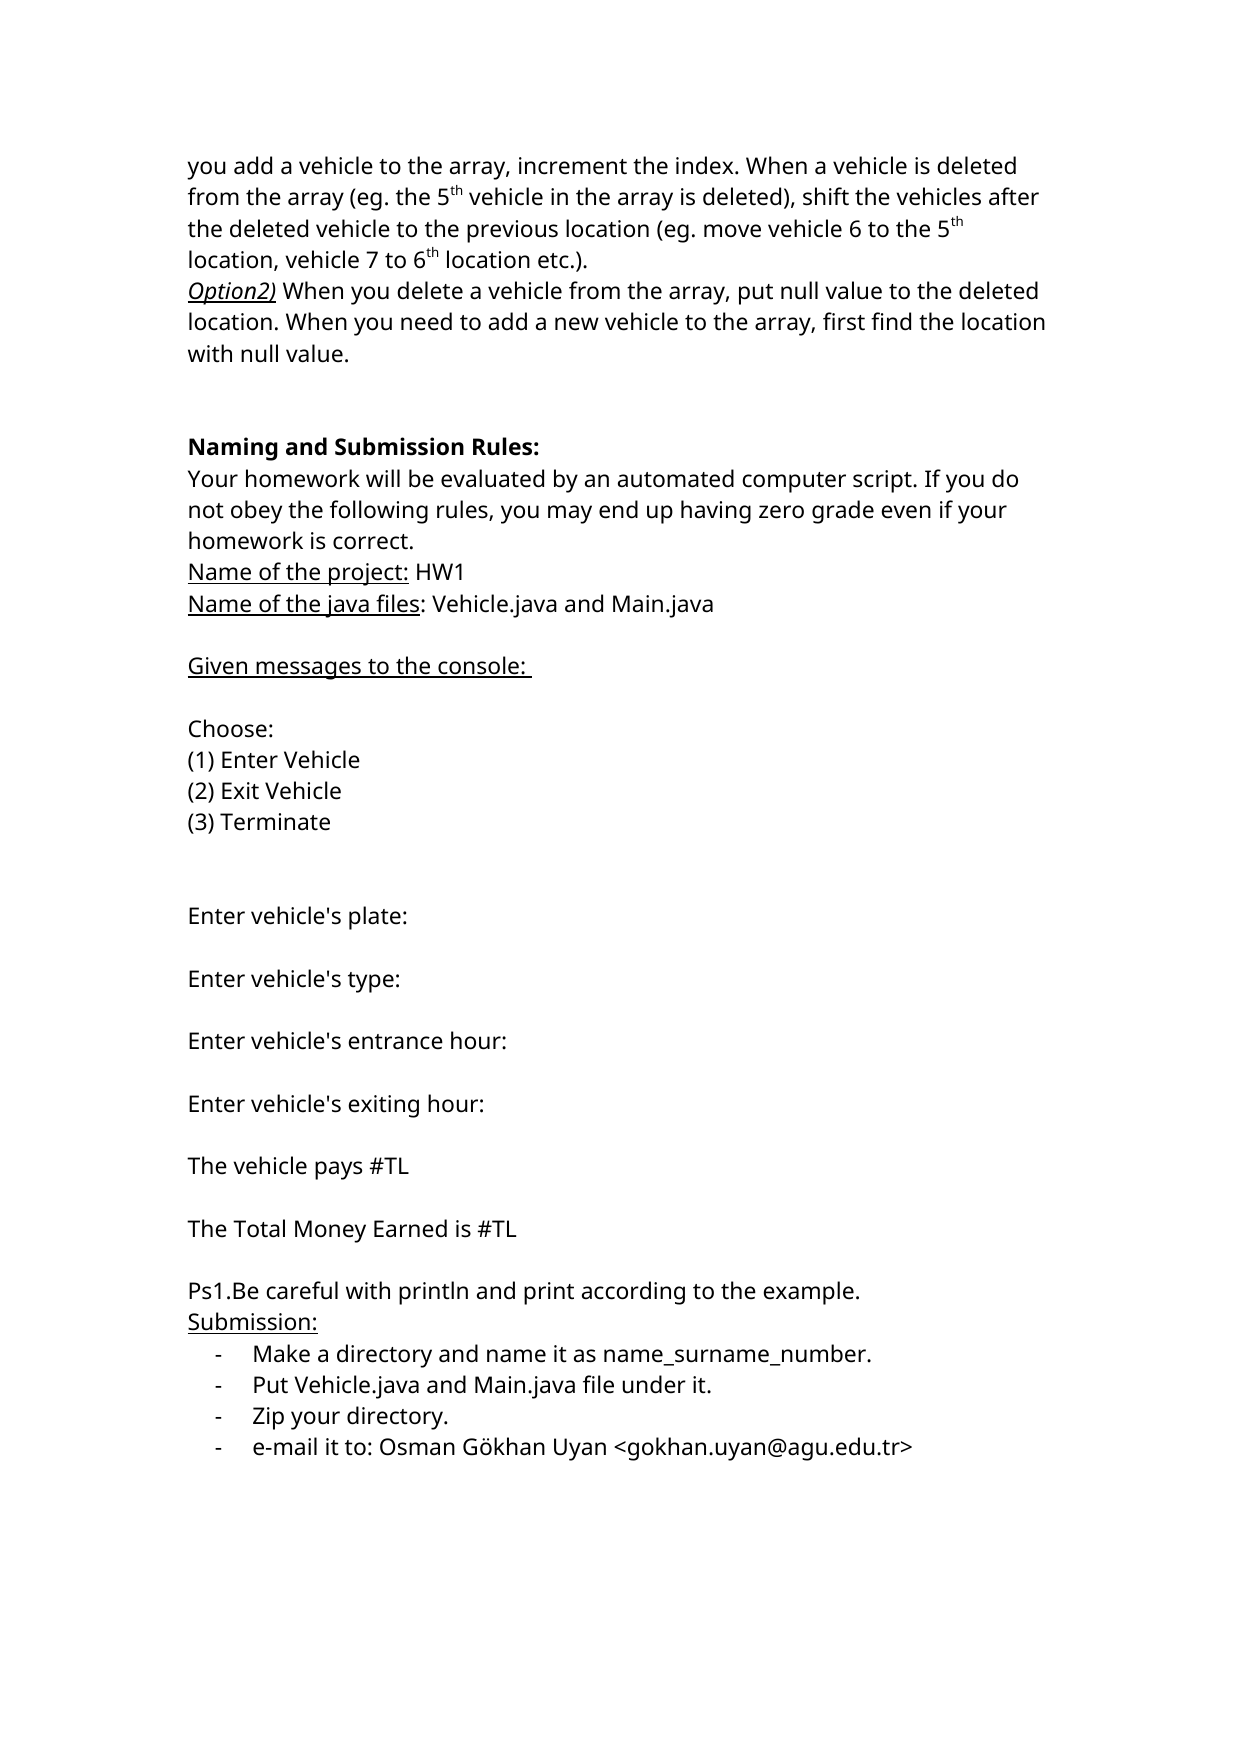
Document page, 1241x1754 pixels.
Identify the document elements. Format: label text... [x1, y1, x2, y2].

text Name of the project: HW1 [187, 556, 1053, 587]
text The Total Money Earned is #TL [187, 1212, 1053, 1244]
text Enter vehicle's type: [187, 962, 1053, 994]
text (2) Exit Vehicle [187, 775, 1053, 806]
text Choose: [187, 712, 1053, 744]
text Enter vehicle's entrance hour: [187, 1025, 1053, 1056]
text Ps1.Be careful with println and print according to the example. [187, 1275, 1053, 1306]
text Naming and Submission Rules: [187, 431, 1053, 462]
text Given messages to the console: [187, 650, 1053, 681]
text (1) Enter Vehicle [187, 744, 1053, 775]
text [187, 150, 1053, 275]
text Your homework will be evaluated by an automated computer script. If you do not obey the following rules, you may end up having zero grade even if your homework is correct. [187, 462, 1053, 556]
text Enter vehicle's plate: [187, 900, 1053, 931]
text (3) Terminate [187, 806, 1053, 837]
text The vehicle pays #TL [187, 1150, 1053, 1181]
list Make a directory and name it as name_surname_number. [214, 1337, 1053, 1369]
text Option2) When you delete a vehicle from the array, put null value to the deleted location. When you need to add a new vehicle to the array, first find the location with null value. [187, 275, 1053, 369]
list Put Vehicle.java and Main.java file under it. [214, 1369, 1053, 1400]
text Enter vehicle's exiting hour: [187, 1087, 1053, 1119]
list Zip your directory. [214, 1400, 1053, 1431]
text Submission: [187, 1306, 1053, 1337]
list e-mail it to: Osman Gökhan Uyan <gokhan.uyan@agu.edu.tr> [214, 1431, 1053, 1462]
text Name of the java files: Vehicle.java and Main.java [187, 587, 1053, 619]
